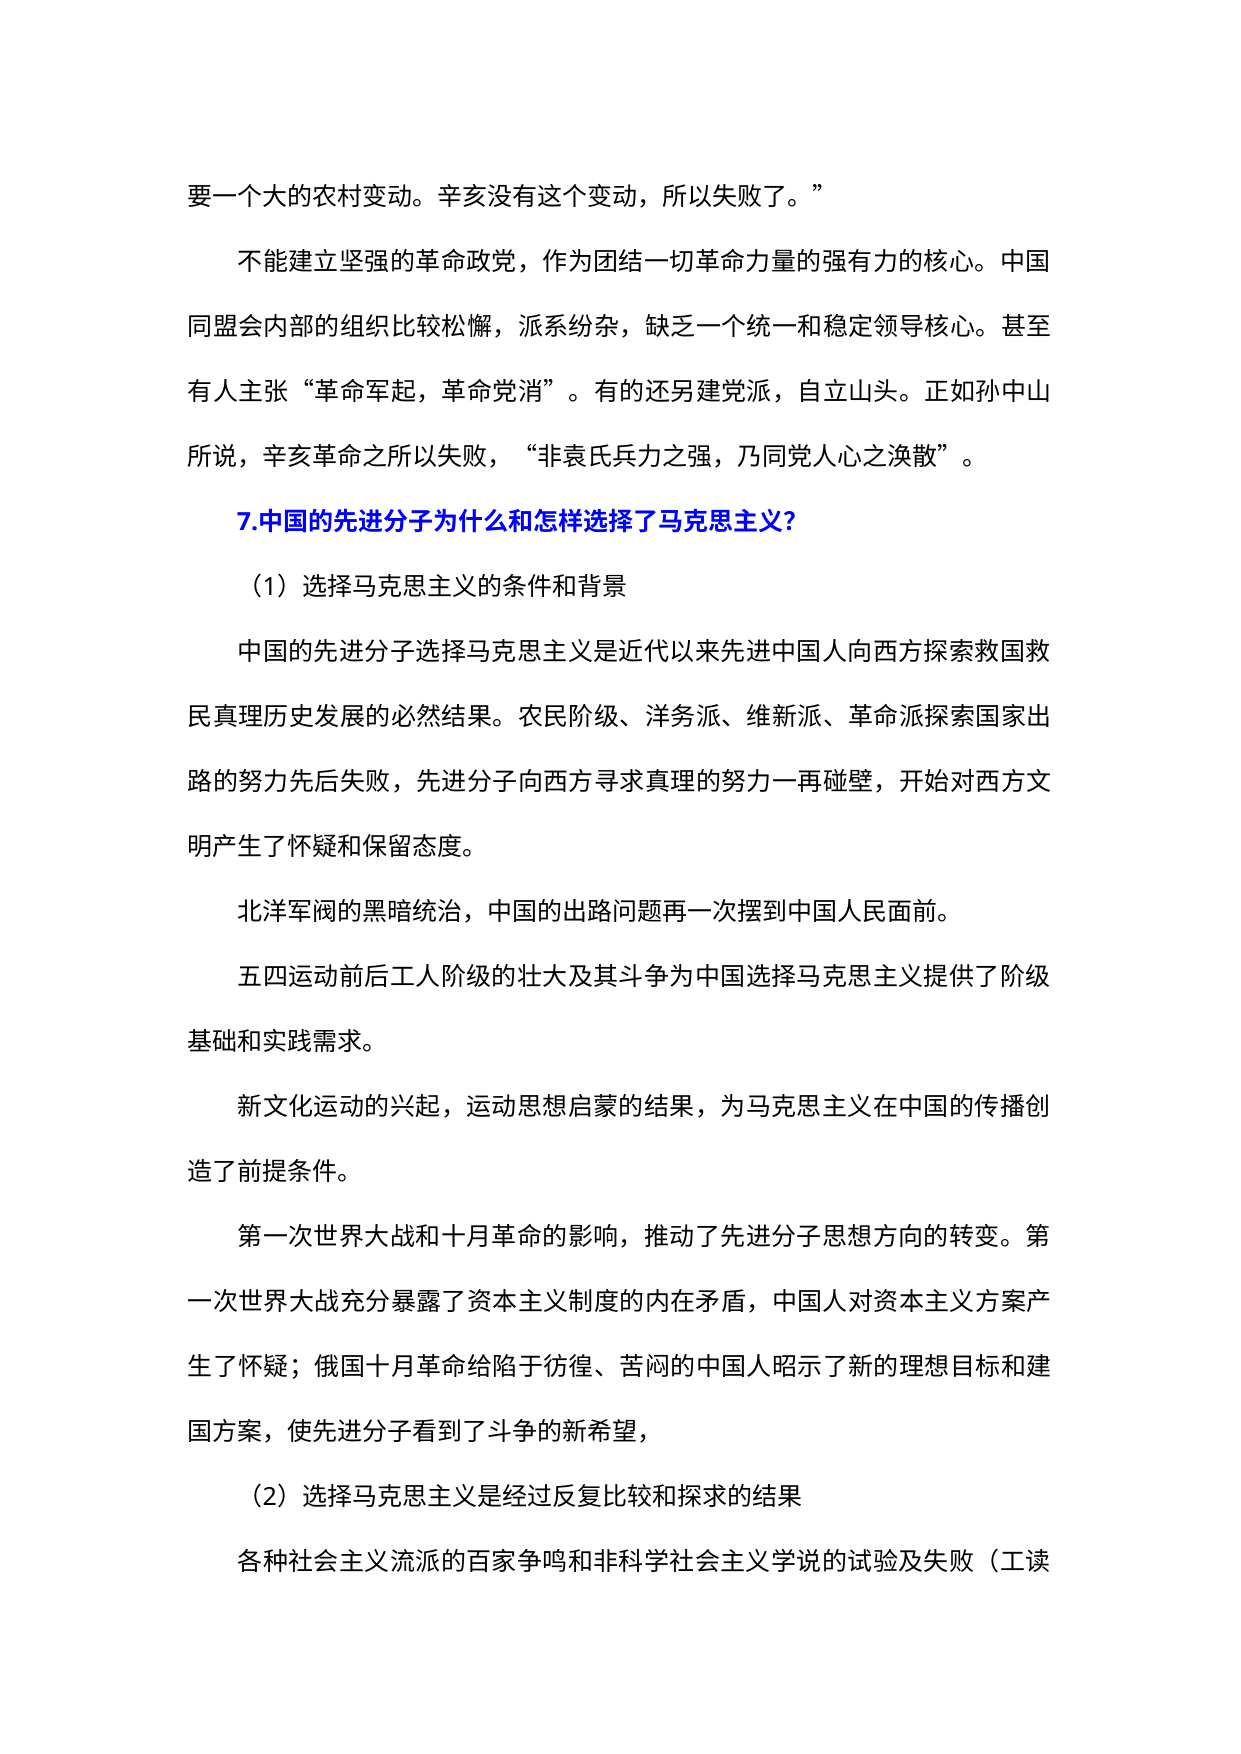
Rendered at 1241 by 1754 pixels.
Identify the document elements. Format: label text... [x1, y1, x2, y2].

text 新文化运动的兴起，运动思想启蒙的结果，为马克思主义在中国的传播创造了前提条件。 [187, 1072, 1053, 1202]
text 五四运动前后工人阶级的壮大及其斗争为中国选择马克思主义提供了阶级基础和实践需求。 [187, 942, 1053, 1072]
text （1）选择马克思主义的条件和背景 [187, 552, 1053, 617]
text 北洋军阀的黑暗统治，中国的出路问题再一次摆到中国人民面前。 [187, 877, 1053, 942]
text （2）选择马克思主义是经过反复比较和探求的结果 [187, 1462, 1053, 1527]
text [187, 162, 1053, 227]
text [187, 1527, 1053, 1592]
text 中国的先进分子选择马克思主义是近代以来先进中国人向西方探索救国救民真理历史发展的必然结果。农民阶级、洋务派、维新派、革命派探索国家出路的努力先后失败，先进分子向西方寻求真理的努力一再碰壁，开始对西方文明产生了怀疑和保留态度。 [187, 617, 1053, 877]
text 不能建立坚强的革命政党，作为团结一切革命力量的强有力的核心。中国同盟会内部的组织比较松懈，派系纷杂，缺乏一个统一和稳定领导核心。甚至有人主张“革命军起，革命党消”。有的还另建党派，自立山头。正如孙中山所说，辛亥革命之所以失败，“非袁氏兵力之强，乃同党人心之涣散”。 [187, 227, 1053, 487]
text 第一次世界大战和十月革命的影响，推动了先进分子思想方向的转变。第一次世界大战充分暴露了资本主义制度的内在矛盾，中国人对资本主义方案产生了怀疑；俄国十月革命给陷于彷徨、苦闷的中国人昭示了新的理想目标和建国方案，使先进分子看到了斗争的新希望， [187, 1202, 1053, 1462]
text 7.中国的先进分子为什么和怎样选择了马克思主义？ [187, 487, 1053, 552]
